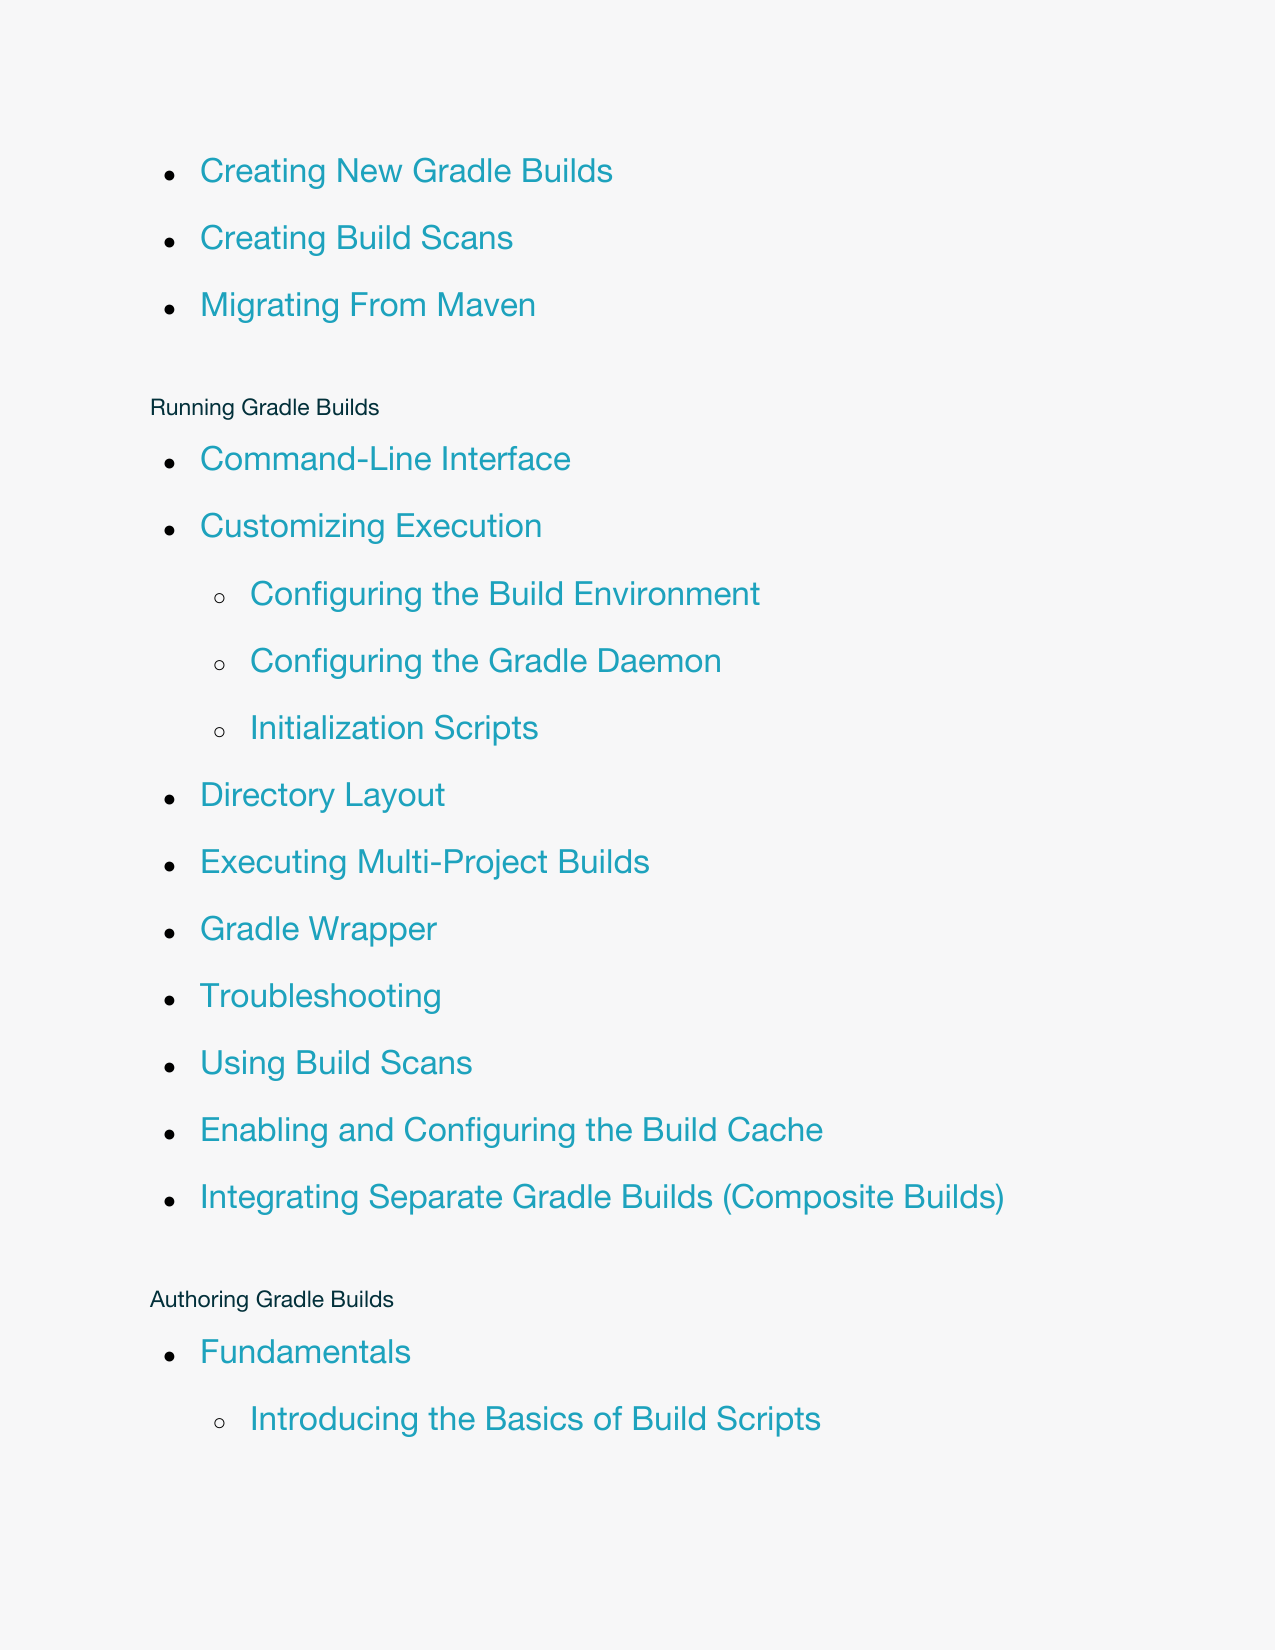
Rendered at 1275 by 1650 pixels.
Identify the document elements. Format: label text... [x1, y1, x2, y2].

list Creating Build Scans [162, 217, 1125, 259]
list Configuring the Gradle Daemon [212, 640, 1125, 682]
list Fundamentals [162, 1331, 1125, 1373]
list Using Build Scans [162, 1042, 1125, 1084]
list Troubleshooting [162, 975, 1125, 1017]
list Executing Multi-Project Builds [162, 841, 1125, 883]
list Gradle Wrapper [162, 908, 1125, 950]
list Integrating Separate Gradle Builds (Composite Builds) [162, 1176, 1125, 1218]
list Customizing Execution [162, 506, 1125, 547]
list Configuring the Build Environment [212, 573, 1125, 614]
list Introducing the Basics of Build Scripts [212, 1398, 1125, 1440]
list Creating New Gradle Builds [162, 150, 1125, 192]
list Command-Line Interface [162, 438, 1125, 480]
list Initialization Scripts [212, 707, 1125, 749]
subtitle Authoring Gradle Builds [150, 1285, 1125, 1314]
subtitle Running Gradle Builds [150, 393, 1125, 422]
list Migrating From Maven [162, 284, 1125, 326]
list Enabling and Configuring the Build Cache [162, 1109, 1125, 1151]
list Directory Layout [162, 774, 1125, 816]
